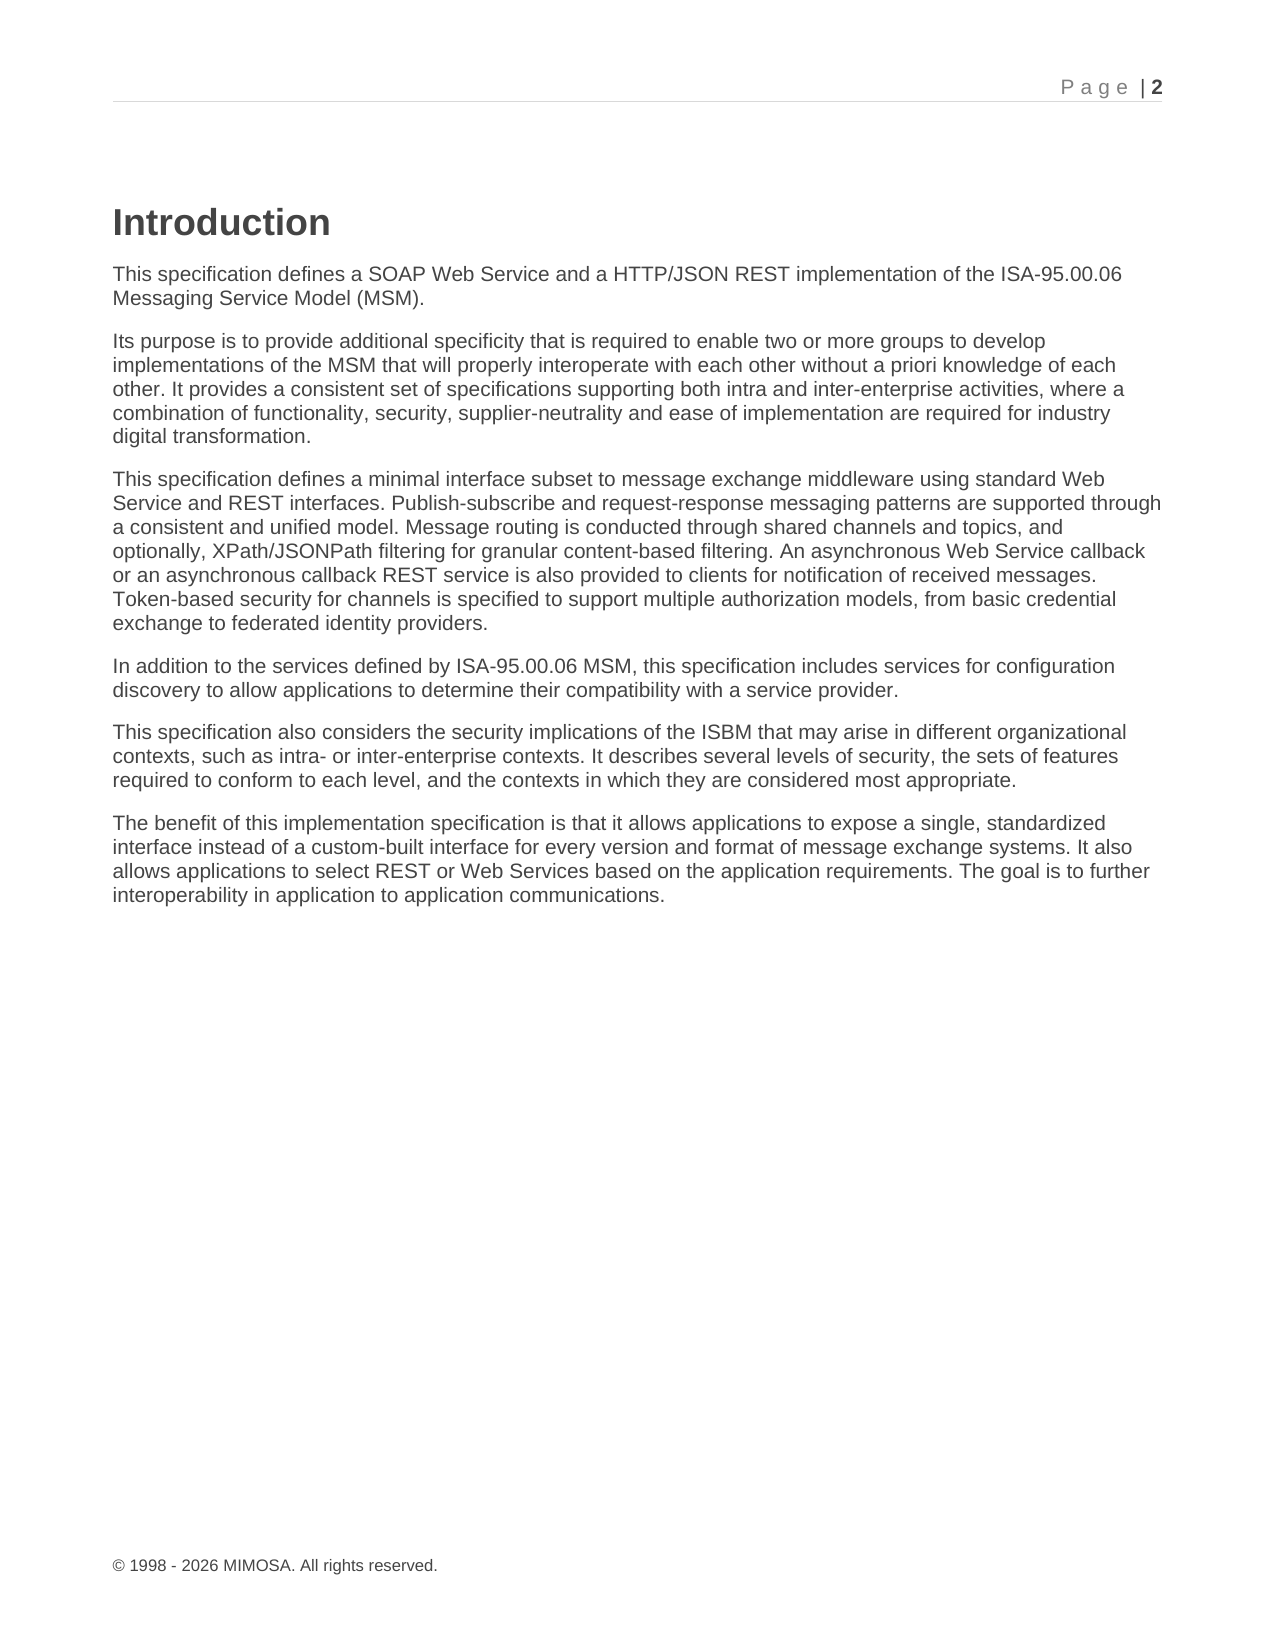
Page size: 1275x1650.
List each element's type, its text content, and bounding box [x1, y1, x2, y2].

text In addition to the services defined by ISA-95.00.06 MSM, this specification includes services for configuration discovery to allow applications to determine their compatibility with a service provider. [112, 653, 1162, 701]
text The benefit of this implementation specification is that it allows applications to expose a single, standardized interface instead of a custom-built interface for every version and format of message exchange systems. It also allows applications to select REST or Web Services based on the application requirements. The goal is to further interoperability in application to application communications. [112, 811, 1162, 907]
text Its purpose is to provide additional specificity that is required to enable two or more groups to develop implementations of the MSM that will properly interoperate with each other without a priori knowledge of each other. It provides a consistent set of specifications supporting both intra and inter-enterprise activities, where a combination of functionality, security, supplier-neutrality and ease of implementation are required for industry digital transformation. [112, 328, 1162, 448]
text This specification defines a SOAP Web Service and a HTTP/JSON REST implementation of the ISA-95.00.06 Messaging Service Model (MSM). [112, 262, 1162, 310]
text This specification also considers the security implications of the ISBM that may arise in different organizational contexts, such as intra- or inter-enterprise contexts. It describes several levels of security, the sets of features required to conform to each level, and the contexts in which they are considered most appropriate. [112, 720, 1162, 792]
subtitle Introduction [112, 200, 1162, 243]
text This specification defines a minimal interface subset to message exchange middleware using standard Web Service and REST interfaces. Publish-subscribe and request-response messaging patterns are supported through a consistent and unified model. Message routing is conducted through shared channels and topics, and optionally, XPath/JSONPath filtering for granular content-based filtering. An asynchronous Web Service callback or an asynchronous callback REST service is also provided to clients for notification of received messages. Token-based security for channels is specified to support multiple authorization models, from basic credential exchange to federated identity providers. [112, 467, 1162, 635]
